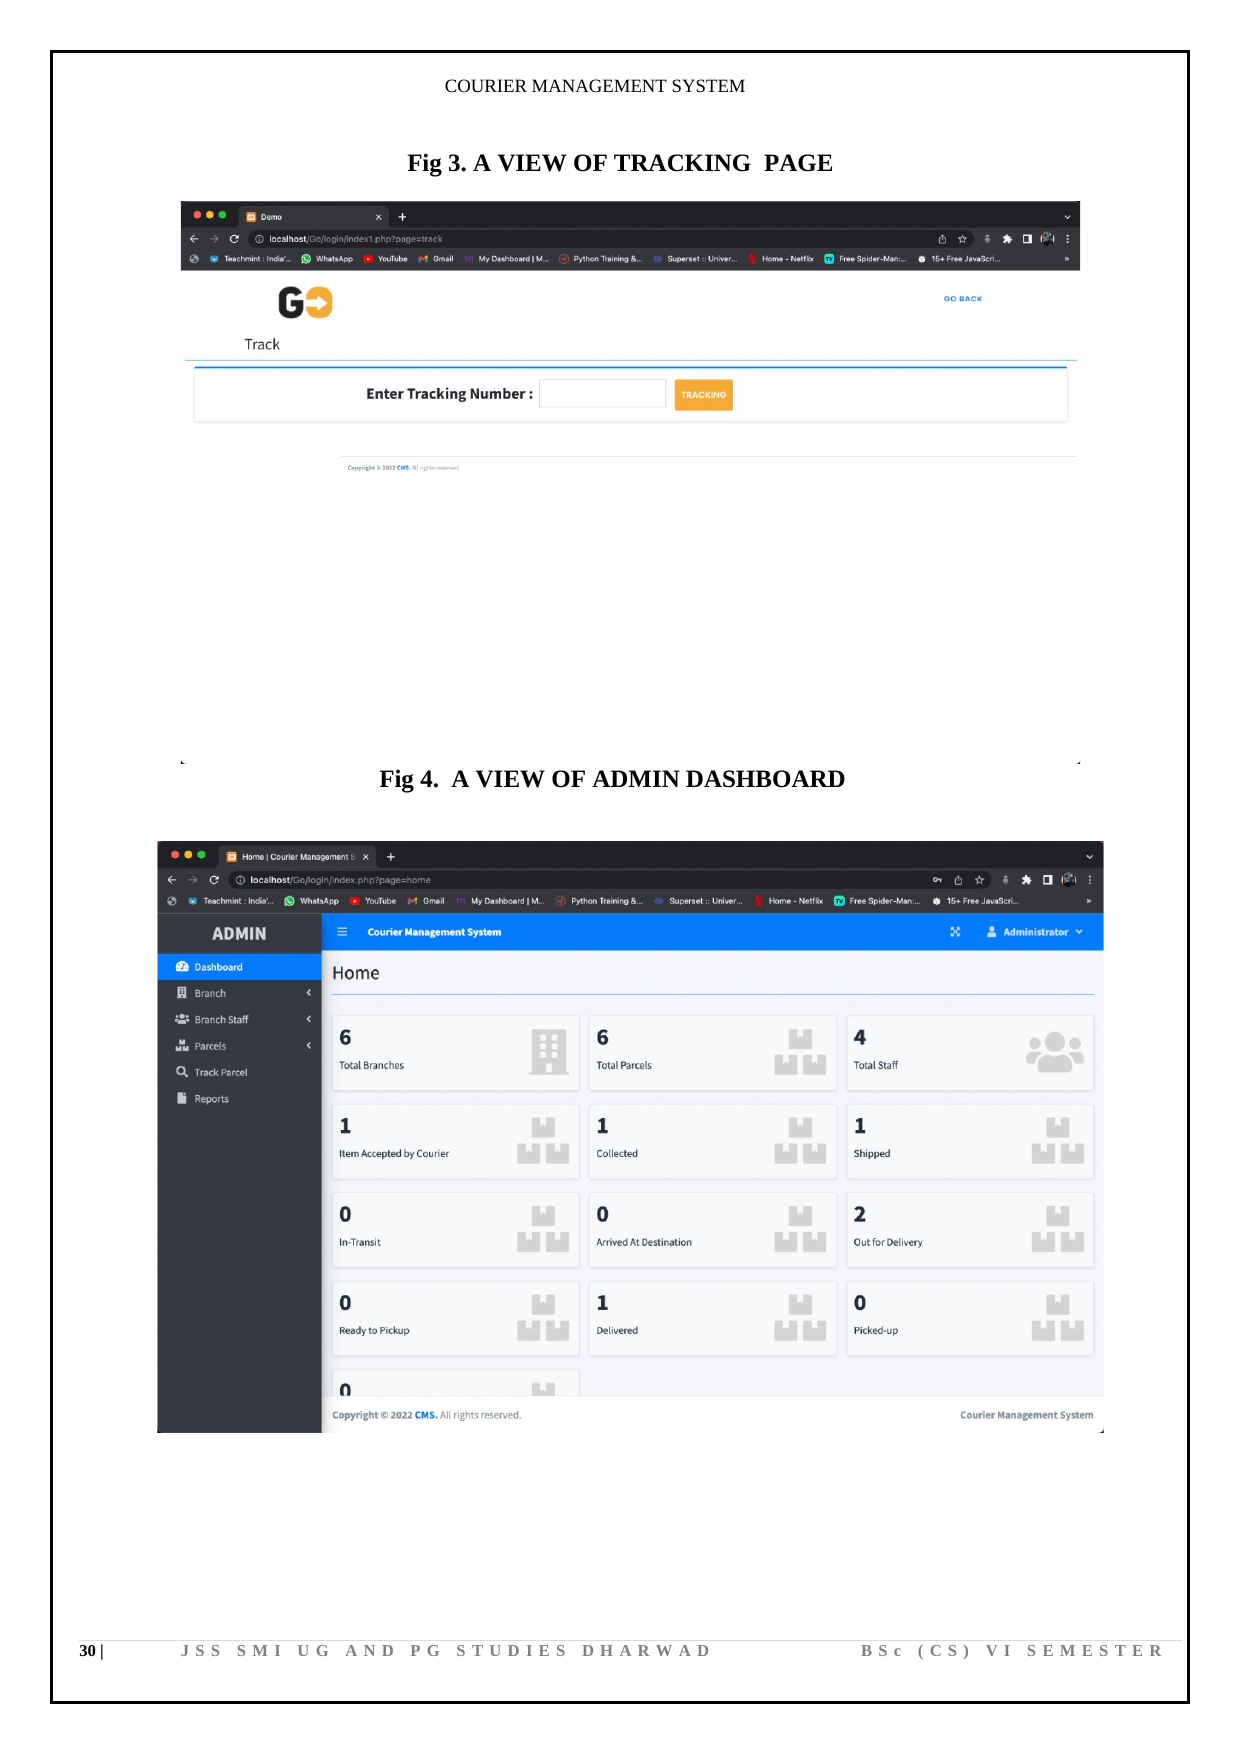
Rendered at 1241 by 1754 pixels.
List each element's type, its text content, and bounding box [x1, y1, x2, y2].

subtitle Fig 3. A VIEW OF TRACKING PAGE [184, 148, 1057, 177]
picture [157, 841, 1104, 1433]
text Fig 4. A VIEW OF ADMIN DASHBOARD [304, 764, 1057, 792]
picture [180, 201, 1081, 764]
